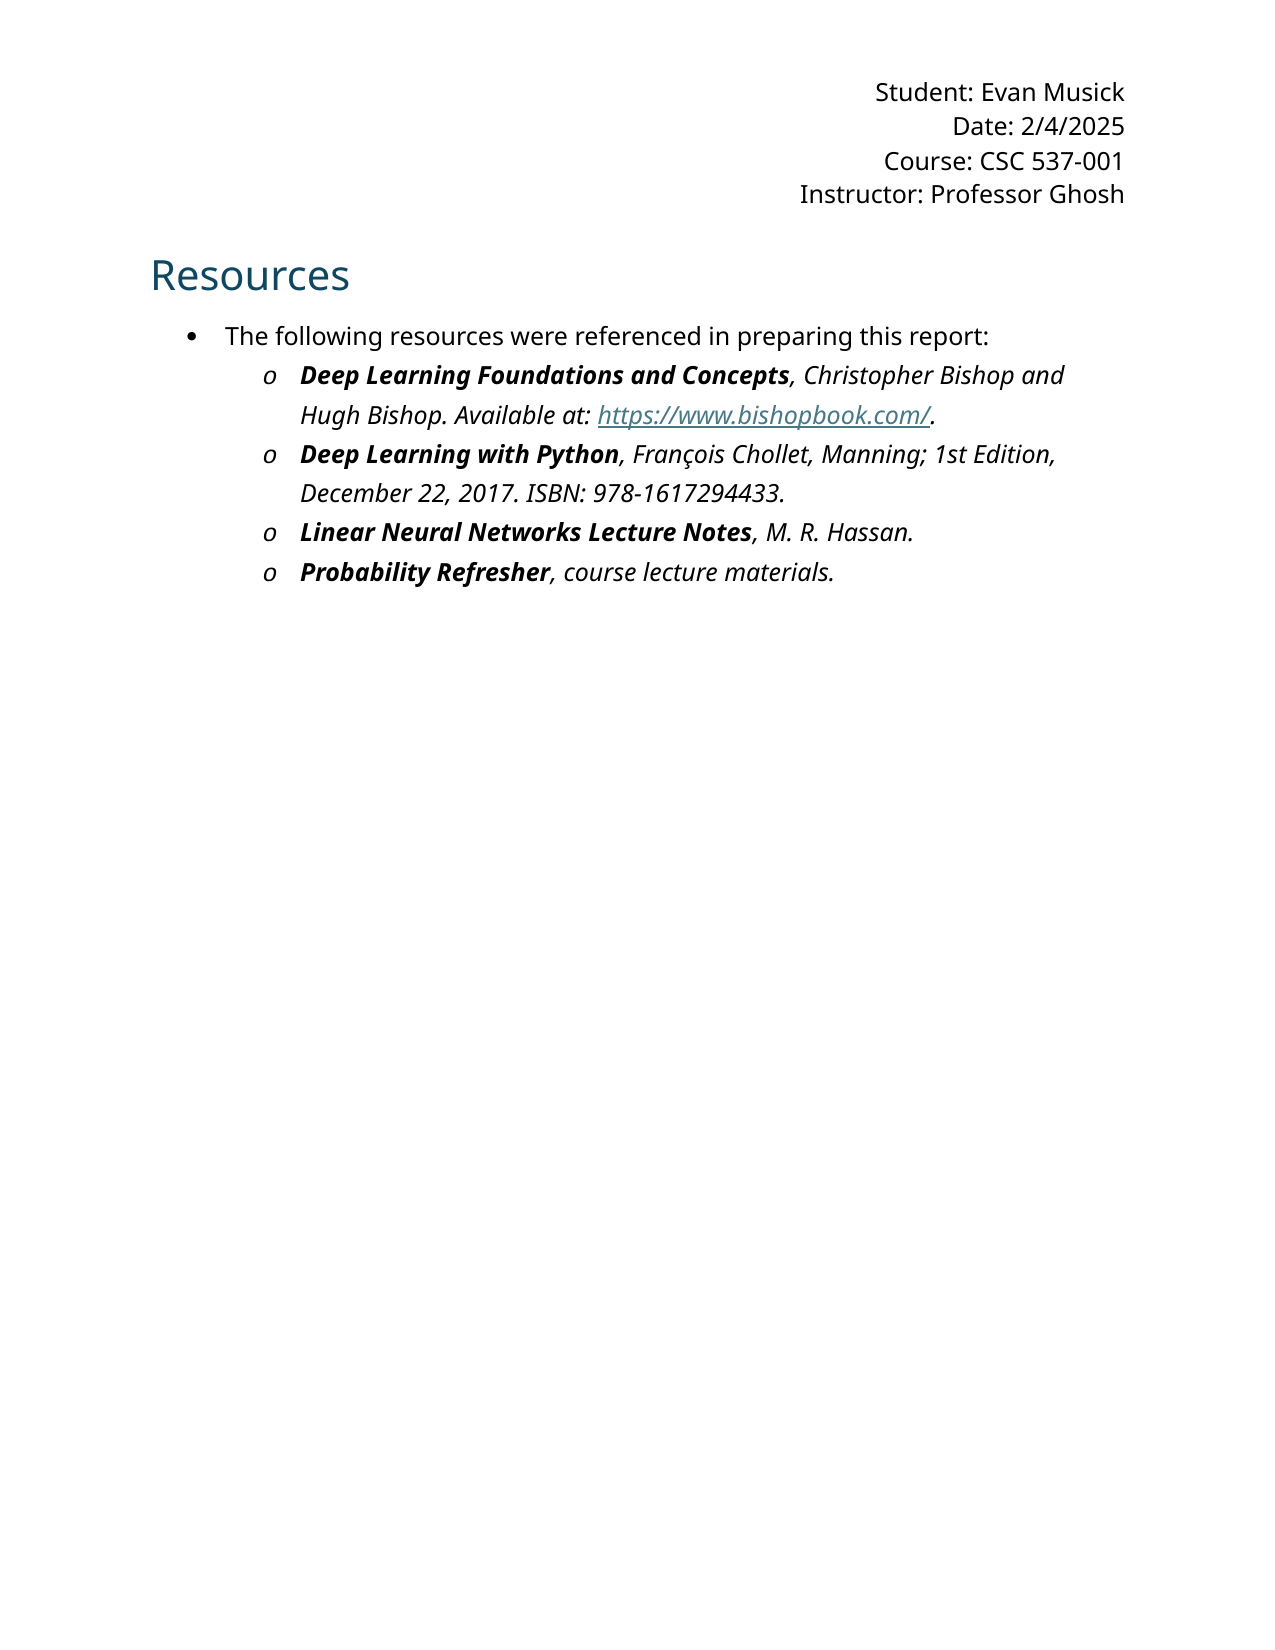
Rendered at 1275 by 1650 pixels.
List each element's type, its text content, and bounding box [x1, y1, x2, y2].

list Deep Learning Foundations and Concepts, Christopher Bishop and Hugh Bishop. Available at: https://www.bishopbook.com/. [262, 358, 1125, 431]
list The following resources were referenced in preparing this report: [187, 319, 1125, 353]
list Deep Learning with Python, François Chollet, Manning; 1st Edition, December 22, 2017. ISBN: 978-1617294433. [262, 437, 1125, 510]
list Linear Neural Networks Lecture Notes, M. R. Hassan. [262, 515, 1125, 549]
list Probability Refresher, course lecture materials. [262, 554, 1125, 589]
subtitle Resources [150, 245, 1125, 302]
